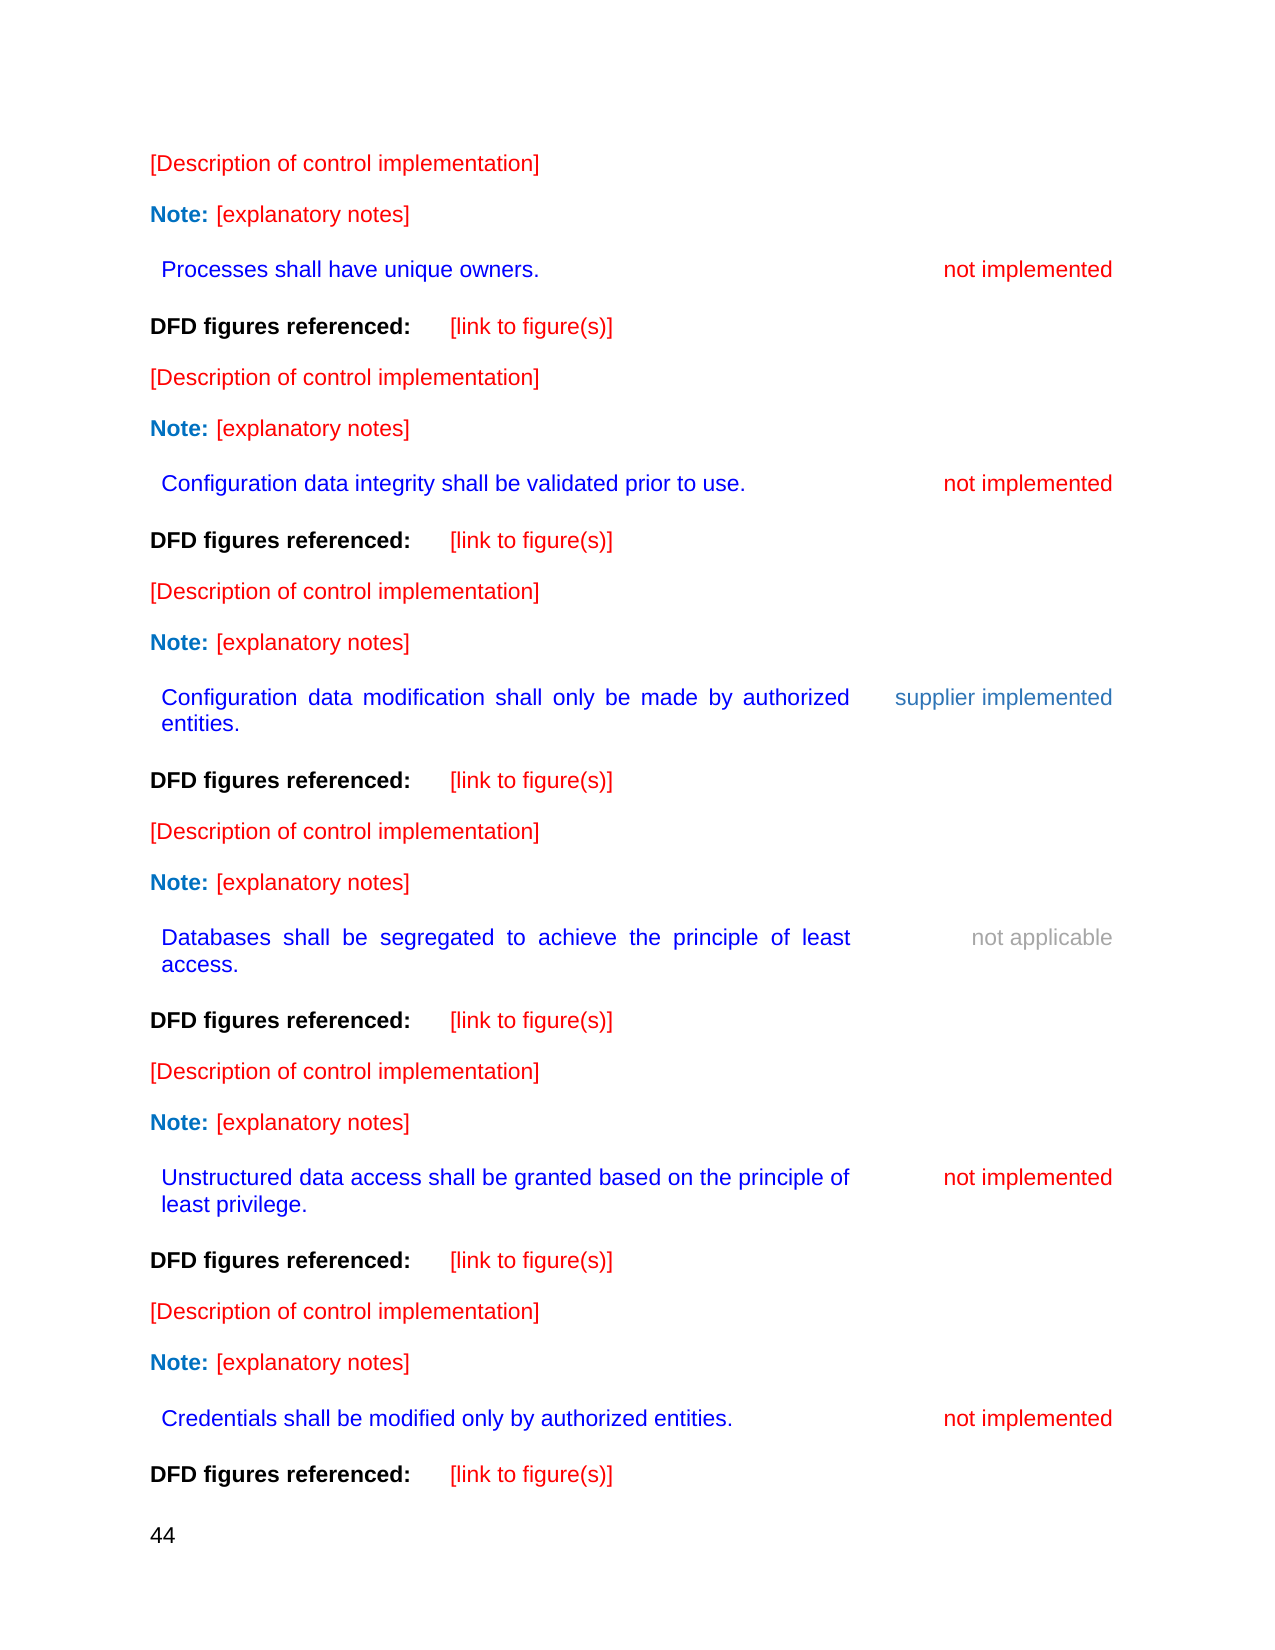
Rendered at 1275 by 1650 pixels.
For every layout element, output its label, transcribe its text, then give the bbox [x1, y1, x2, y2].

table_header supplier implemented [862, 684, 1124, 737]
text [Description of control implementation] [150, 818, 1125, 844]
table_header Unstructured data access shall be granted based on the principle of least privilege. [150, 1164, 862, 1217]
table_header Databases shall be segregated to achieve the principle of least access. [150, 924, 862, 977]
table_header not implemented [862, 1164, 1124, 1217]
table_header Processes shall have unique owners. [150, 256, 862, 283]
text Note: [explanatory notes] [150, 415, 1125, 441]
text DFD figures referenced: [link to figure(s)] [150, 1247, 1125, 1274]
text DFD figures referenced: [link to figure(s)] [150, 767, 1125, 793]
text Note: [explanatory notes] [150, 201, 1125, 227]
text [Description of control implementation] [150, 150, 1125, 176]
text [150, 1461, 1125, 1487]
text DFD figures referenced: [link to figure(s)] [150, 527, 1125, 553]
text [Description of control implementation] [150, 578, 1125, 604]
text [Description of control implementation] [150, 1298, 1125, 1325]
text Note: [explanatory notes] [150, 869, 1125, 895]
table_header Credentials shall be modified only by authorized entities. [150, 1405, 862, 1431]
table_header Configuration data modification shall only be made by authorized entities. [150, 684, 862, 737]
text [150, 313, 1125, 339]
table_header not applicable [862, 924, 1124, 977]
text [Description of control implementation] [150, 1058, 1125, 1084]
table_header Configuration data integrity shall be validated prior to use. [150, 470, 862, 496]
table_header not implemented [862, 1405, 1124, 1431]
text Note: [explanatory notes] [150, 1109, 1125, 1136]
text Note: [explanatory notes] [150, 629, 1125, 655]
table_header not implemented [862, 256, 1124, 283]
text DFD figures referenced: [link to figure(s)] [150, 1007, 1125, 1033]
text [Description of control implementation] [150, 364, 1125, 390]
table_header not implemented [862, 470, 1124, 496]
text Note: [explanatory notes] [150, 1349, 1125, 1376]
